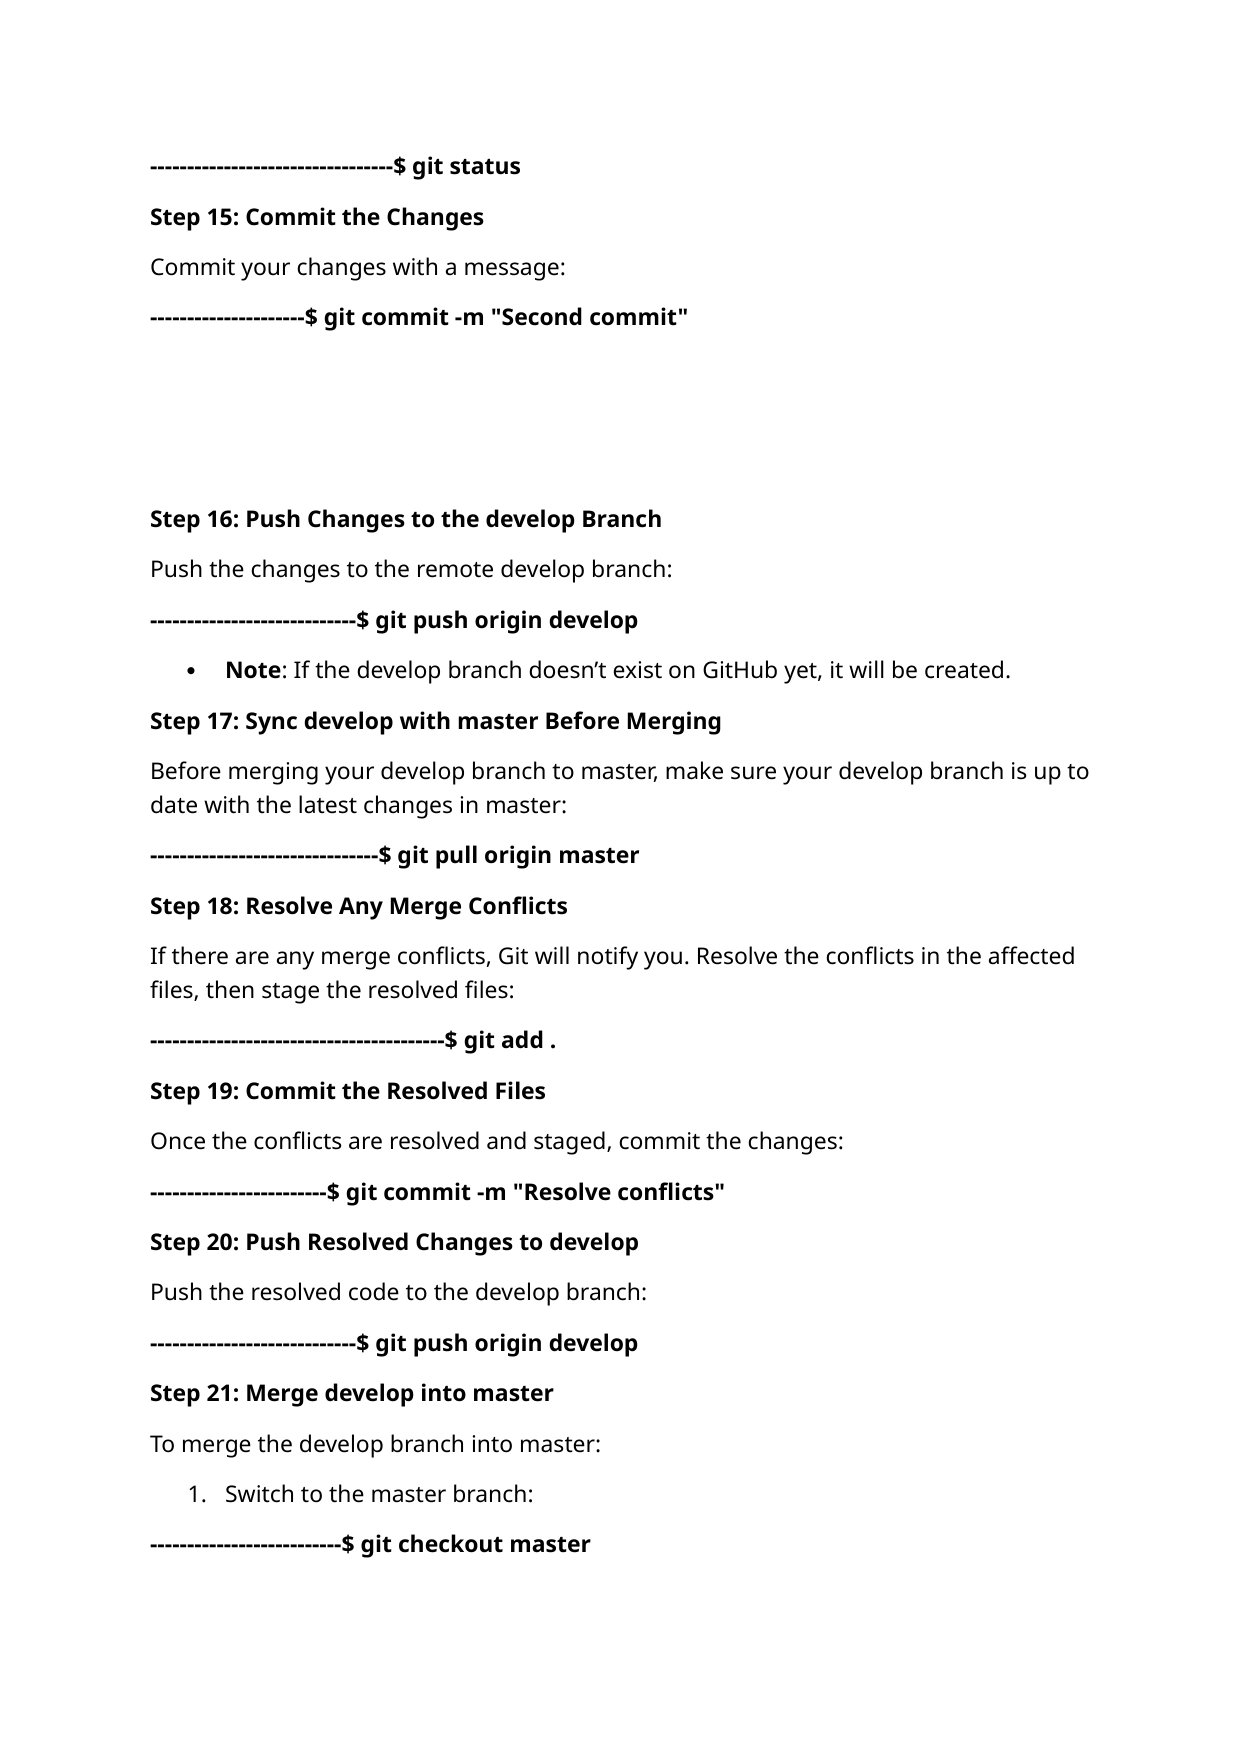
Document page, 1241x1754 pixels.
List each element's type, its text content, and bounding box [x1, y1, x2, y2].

text ----------------------------------------$ git add . [150, 1024, 1090, 1055]
list Note: If the develop branch doesn’t exist on GitHub yet, it will be created. [187, 654, 1090, 685]
text Push the changes to the remote develop branch: [150, 553, 1090, 584]
text Step 20: Push Resolved Changes to develop [150, 1226, 1090, 1257]
text ---------------------------------$ git status [150, 150, 1090, 181]
text If there are any merge conflicts, Git will notify you. Resolve the conflicts in the affected files, then stage the resolved files: [150, 940, 1090, 1005]
text Step 16: Push Changes to the develop Branch [150, 503, 1090, 534]
text --------------------------$ git checkout master [150, 1528, 1090, 1559]
text Once the conflicts are resolved and staged, commit the changes: [150, 1125, 1090, 1156]
text Step 19: Commit the Resolved Files [150, 1074, 1090, 1106]
text To merge the develop branch into master: [150, 1427, 1090, 1459]
text Commit your changes with a message: [150, 251, 1090, 282]
text ----------------------------$ git push origin develop [150, 604, 1090, 635]
text Step 18: Resolve Any Merge Conflicts [150, 889, 1090, 921]
list Switch to the master branch: [187, 1478, 1090, 1509]
text Step 21: Merge develop into master [150, 1377, 1090, 1408]
text Push the resolved code to the develop branch: [150, 1276, 1090, 1307]
text Step 15: Commit the Changes [150, 200, 1090, 232]
text ----------------------------$ git push origin develop [150, 1327, 1090, 1358]
text -------------------------------$ git pull origin master [150, 839, 1090, 870]
text Step 17: Sync develop with master Before Merging [150, 704, 1090, 736]
text Before merging your develop branch to master, make sure your develop branch is up to date with the latest changes in master: [150, 755, 1090, 820]
text ------------------------$ git commit -m "Resolve conflicts" [150, 1175, 1090, 1207]
text ---------------------$ git commit -m "Second commit" [150, 301, 1090, 332]
